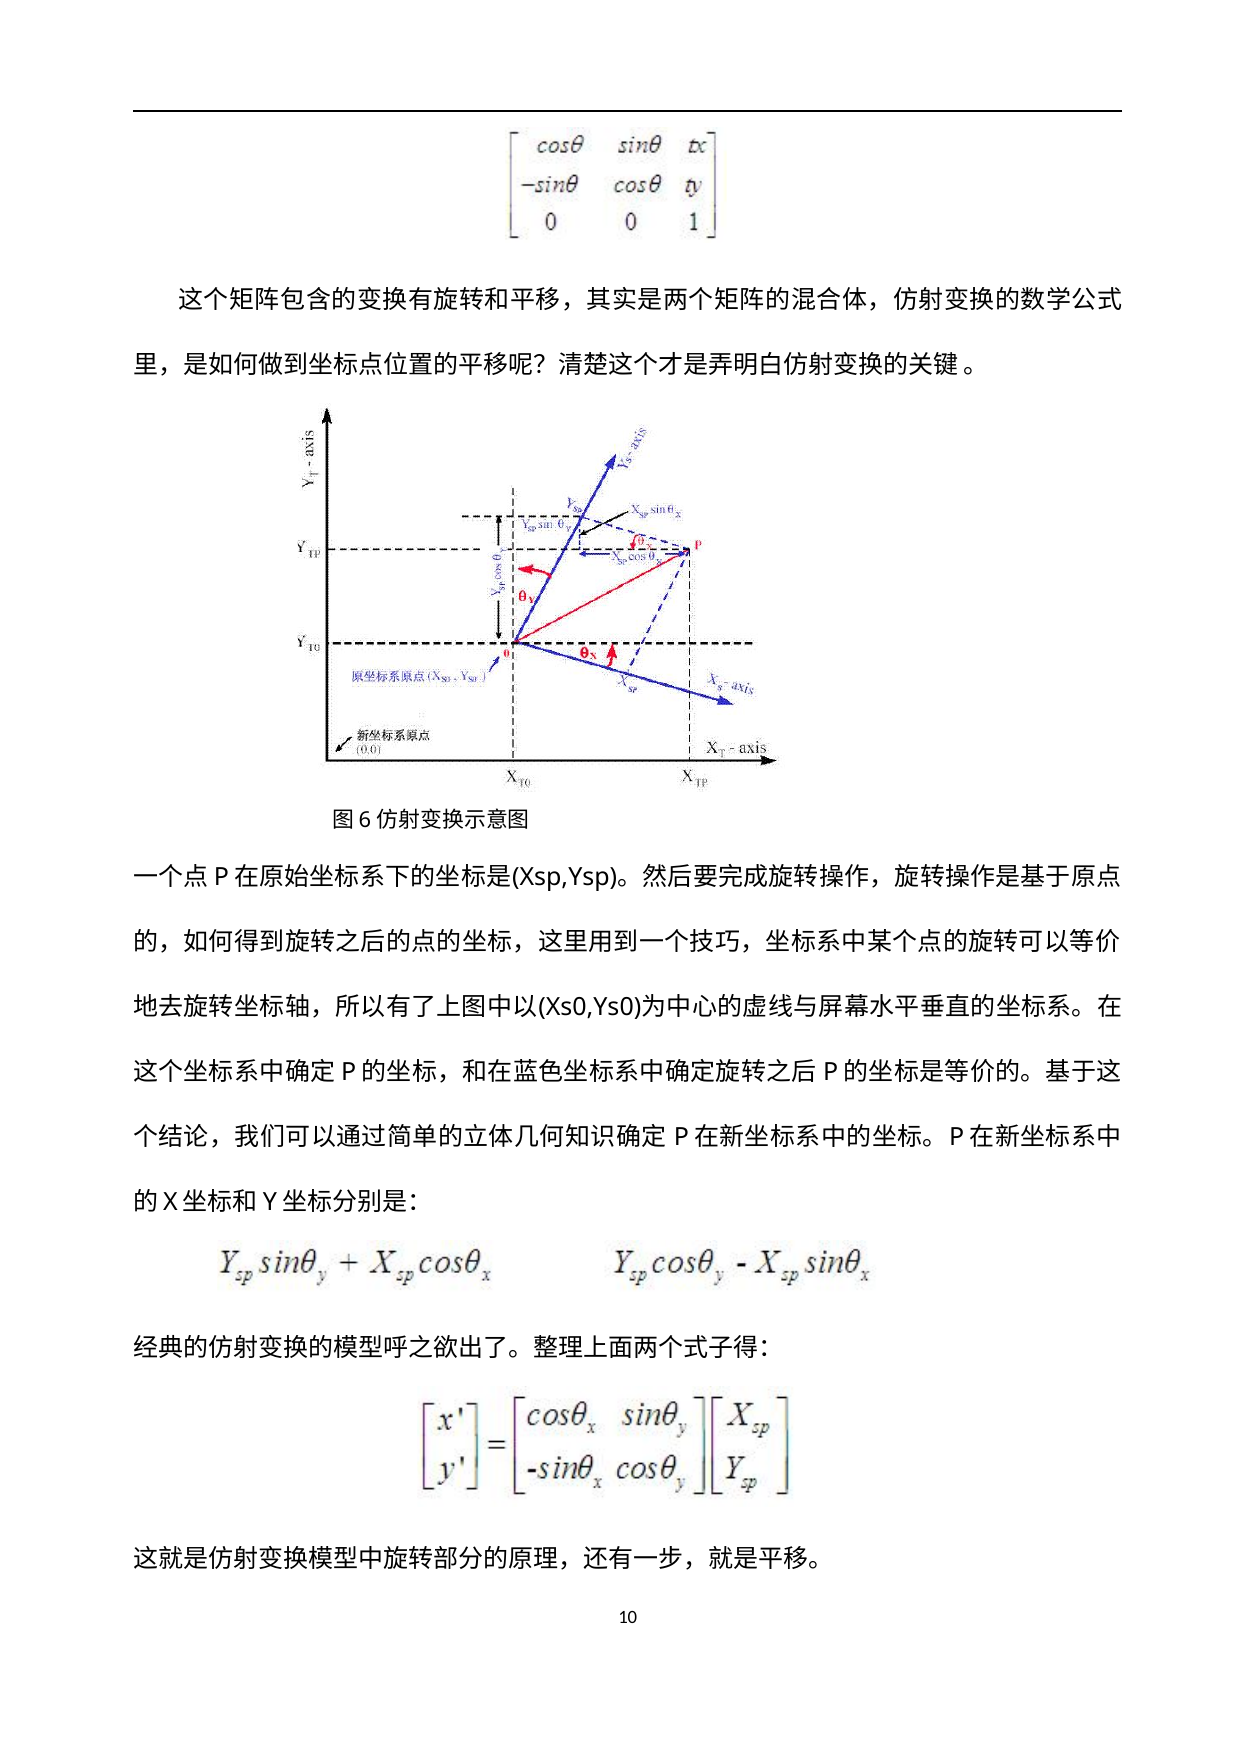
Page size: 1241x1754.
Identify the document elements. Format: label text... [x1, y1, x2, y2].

picture [417, 1386, 800, 1507]
text 一个点P在原始坐标系下的坐标是(Xsp,Ysp)。然后要完成旋转操作，旋转操作是基于原点的，如何得到旋转之后的点的坐标，这里用到一个技巧，坐标系中某个点的旋转可以等价地去旋转坐标轴，所以有了上图中以(Xs0,Ys0)为中心的虚线与屏幕水平垂直的坐标系。在这个坐标系中确定P的坐标，和在蓝色坐标系中确定旋转之后P的坐标是等价的。基于这个结论，我们可以通过简单的立体几何知识确定P在新坐标系中的坐标。P在新坐标系中的X坐标和Y坐标分别是： [133, 842, 1122, 1232]
text 这个矩阵包含的变换有旋转和平移，其实是两个矩阵的混合体，仿射变换的数学公式里，是如何做到坐标点位置的平移呢？清楚这个才是弄明白仿射变换的关键 。 [133, 265, 1122, 395]
picture [217, 1240, 877, 1298]
picture [504, 127, 727, 243]
text 经典的仿射变换的模型呼之欲出了。整理上面两个式子得： [133, 1313, 1122, 1378]
text 这就是仿射变换模型中旋转部分的原理，还有一步，就是平移。 [133, 1524, 1122, 1589]
text 图6 仿射变换示意图 [133, 801, 1122, 834]
picture [297, 403, 789, 792]
